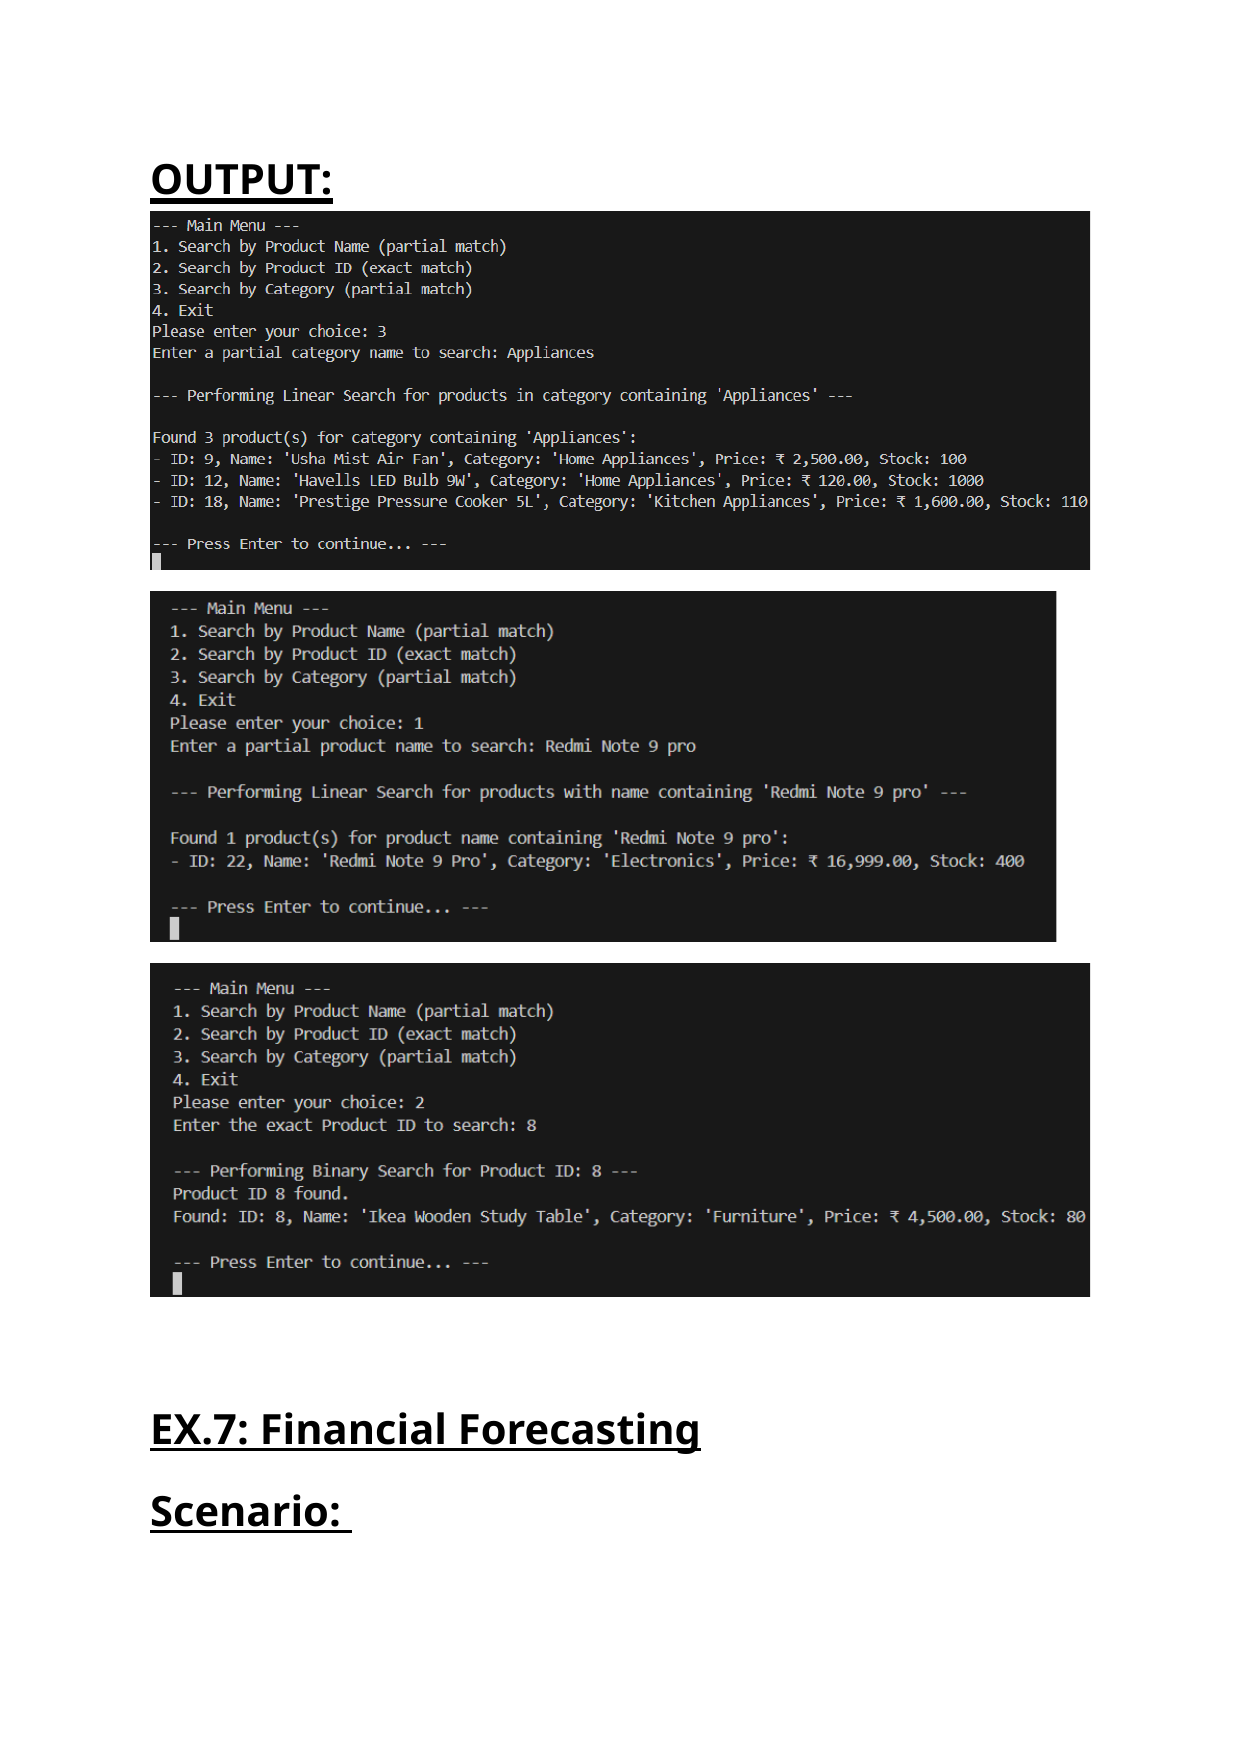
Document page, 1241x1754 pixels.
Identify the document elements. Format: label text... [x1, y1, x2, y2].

text OUTPUT: [150, 150, 1090, 211]
picture [150, 211, 1091, 570]
text EX.7: Financial Forecasting [150, 1400, 1090, 1457]
text Scenario: [150, 1482, 1090, 1539]
picture [150, 963, 1091, 1297]
picture [150, 591, 1057, 942]
